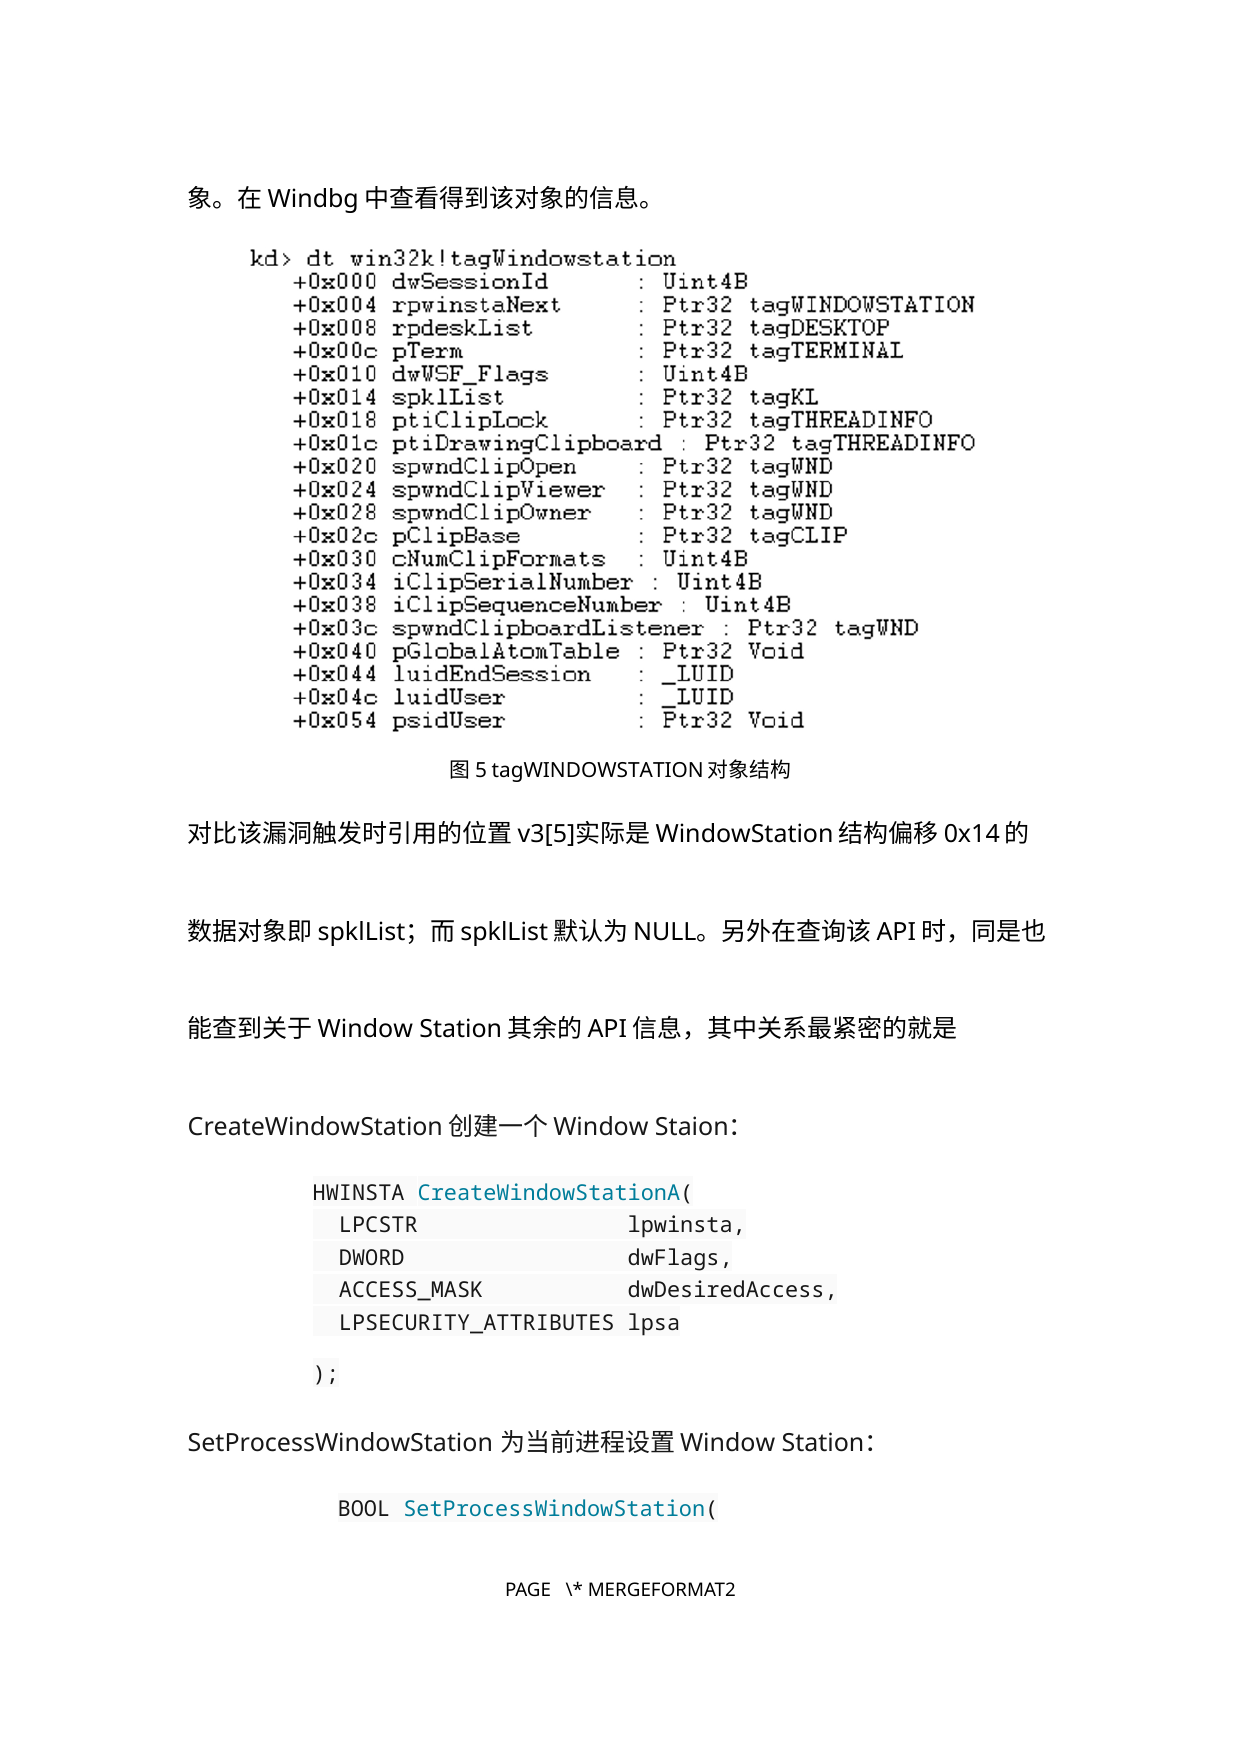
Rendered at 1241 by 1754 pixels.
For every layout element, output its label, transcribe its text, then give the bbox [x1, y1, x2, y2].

text SetProcessWindowStation 为当前进程设置Window Station： [187, 1408, 1053, 1473]
text ); [312, 1356, 1053, 1389]
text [187, 164, 1053, 229]
text DWORD dwFlags, [312, 1240, 1053, 1273]
text HWINSTA CreateWindowStationA( [312, 1175, 1053, 1208]
picture [247, 247, 993, 735]
text 对比该漏洞触发时引用的位置v3[5]实际是WindowStation结构偏移0x14的数据对象即spklList；而spklList默认为NULL。另外在查询该API时，同是也能查到关于Window Station其余的API信息，其中关系最紧密的就是CreateWindowStation创建一个Window Staion： [187, 799, 1053, 1157]
text LPCSTR lpwinsta, [312, 1208, 1053, 1240]
text ACCESS_MASK dwDesiredAccess, [312, 1273, 1053, 1305]
text LPSECURITY_ATTRIBUTES lpsa [312, 1305, 1053, 1338]
text BOOL SetProcessWindowStation( [262, 1491, 1053, 1524]
text 图 5 tagWINDOWSTATION对象结构 [187, 752, 1053, 784]
